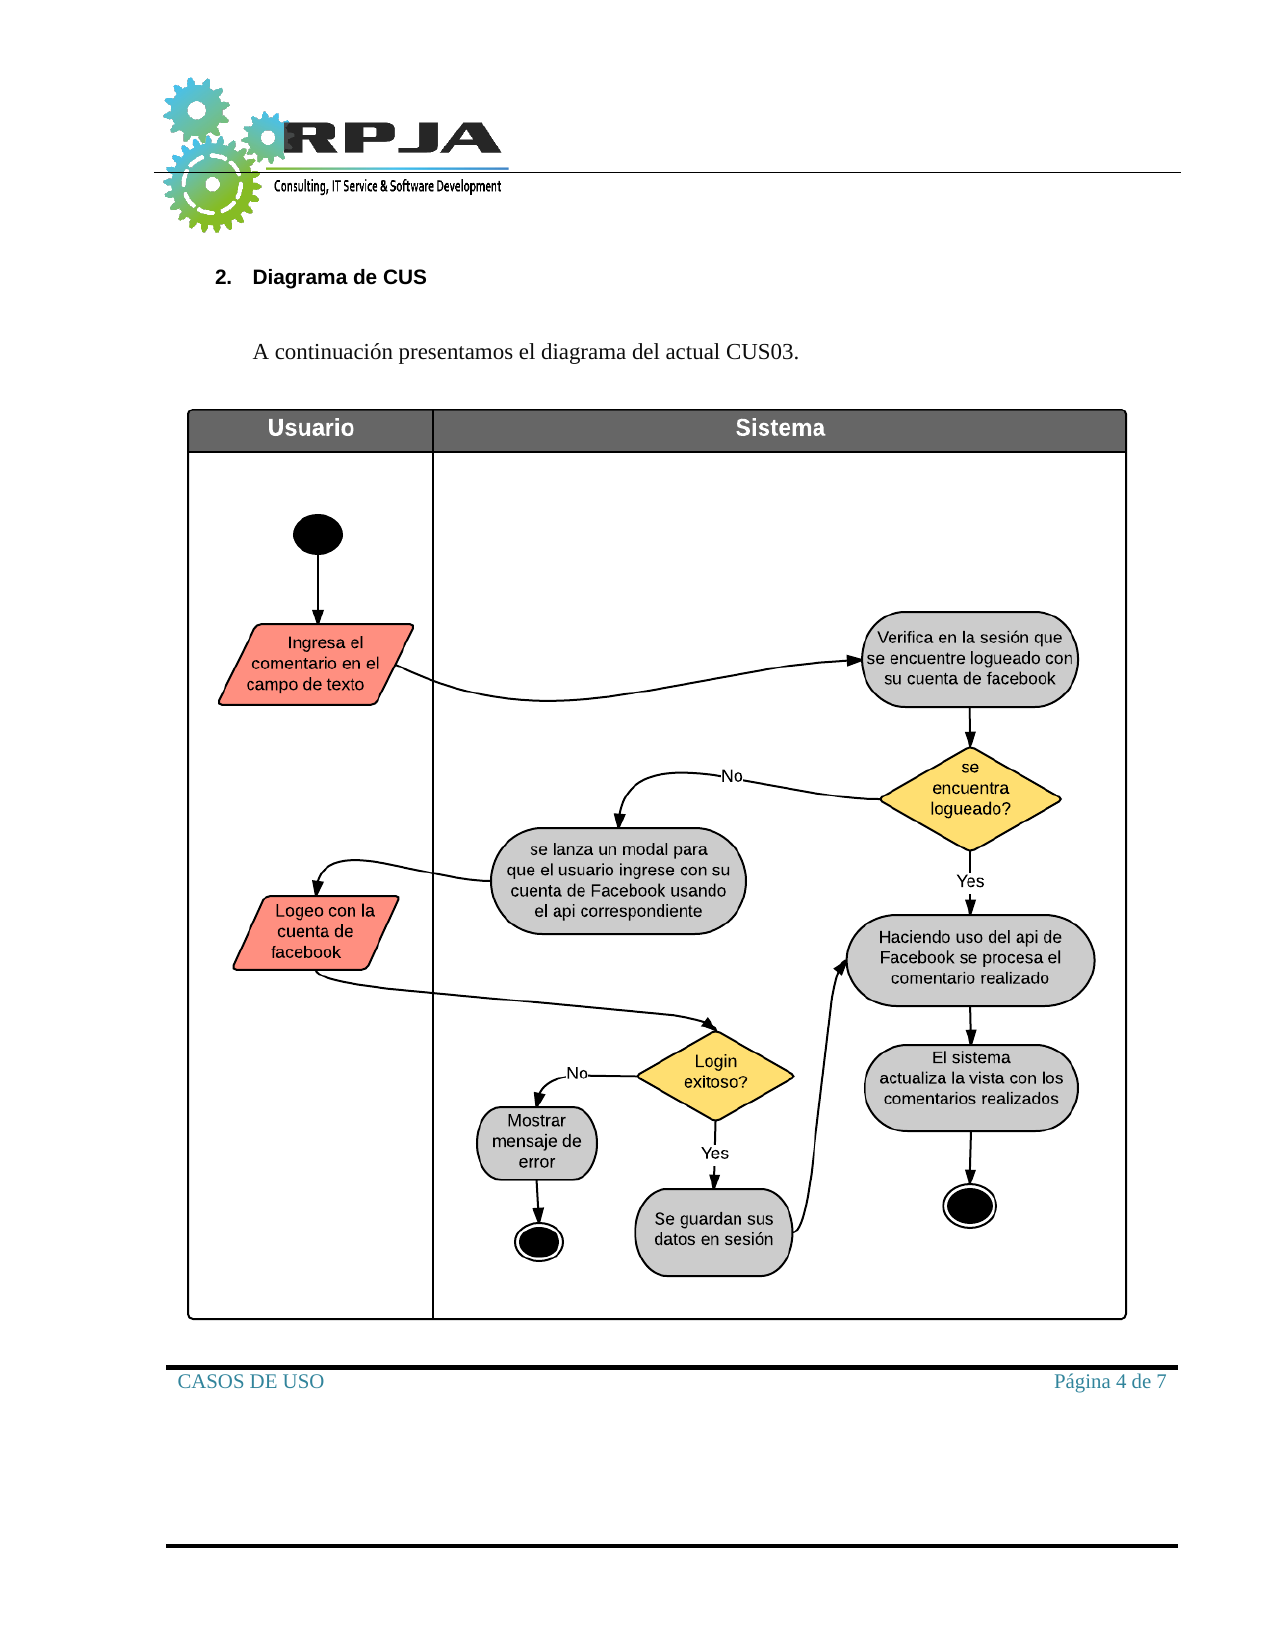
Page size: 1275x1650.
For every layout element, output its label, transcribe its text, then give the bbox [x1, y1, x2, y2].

picture [153, 173, 509, 236]
list Diagrama de CUS [215, 265, 1181, 289]
picture [153, 75, 509, 172]
picture [175, 403, 1140, 1326]
list A continuación presentamos el diagrama del actual CUS03. [252, 338, 1181, 364]
